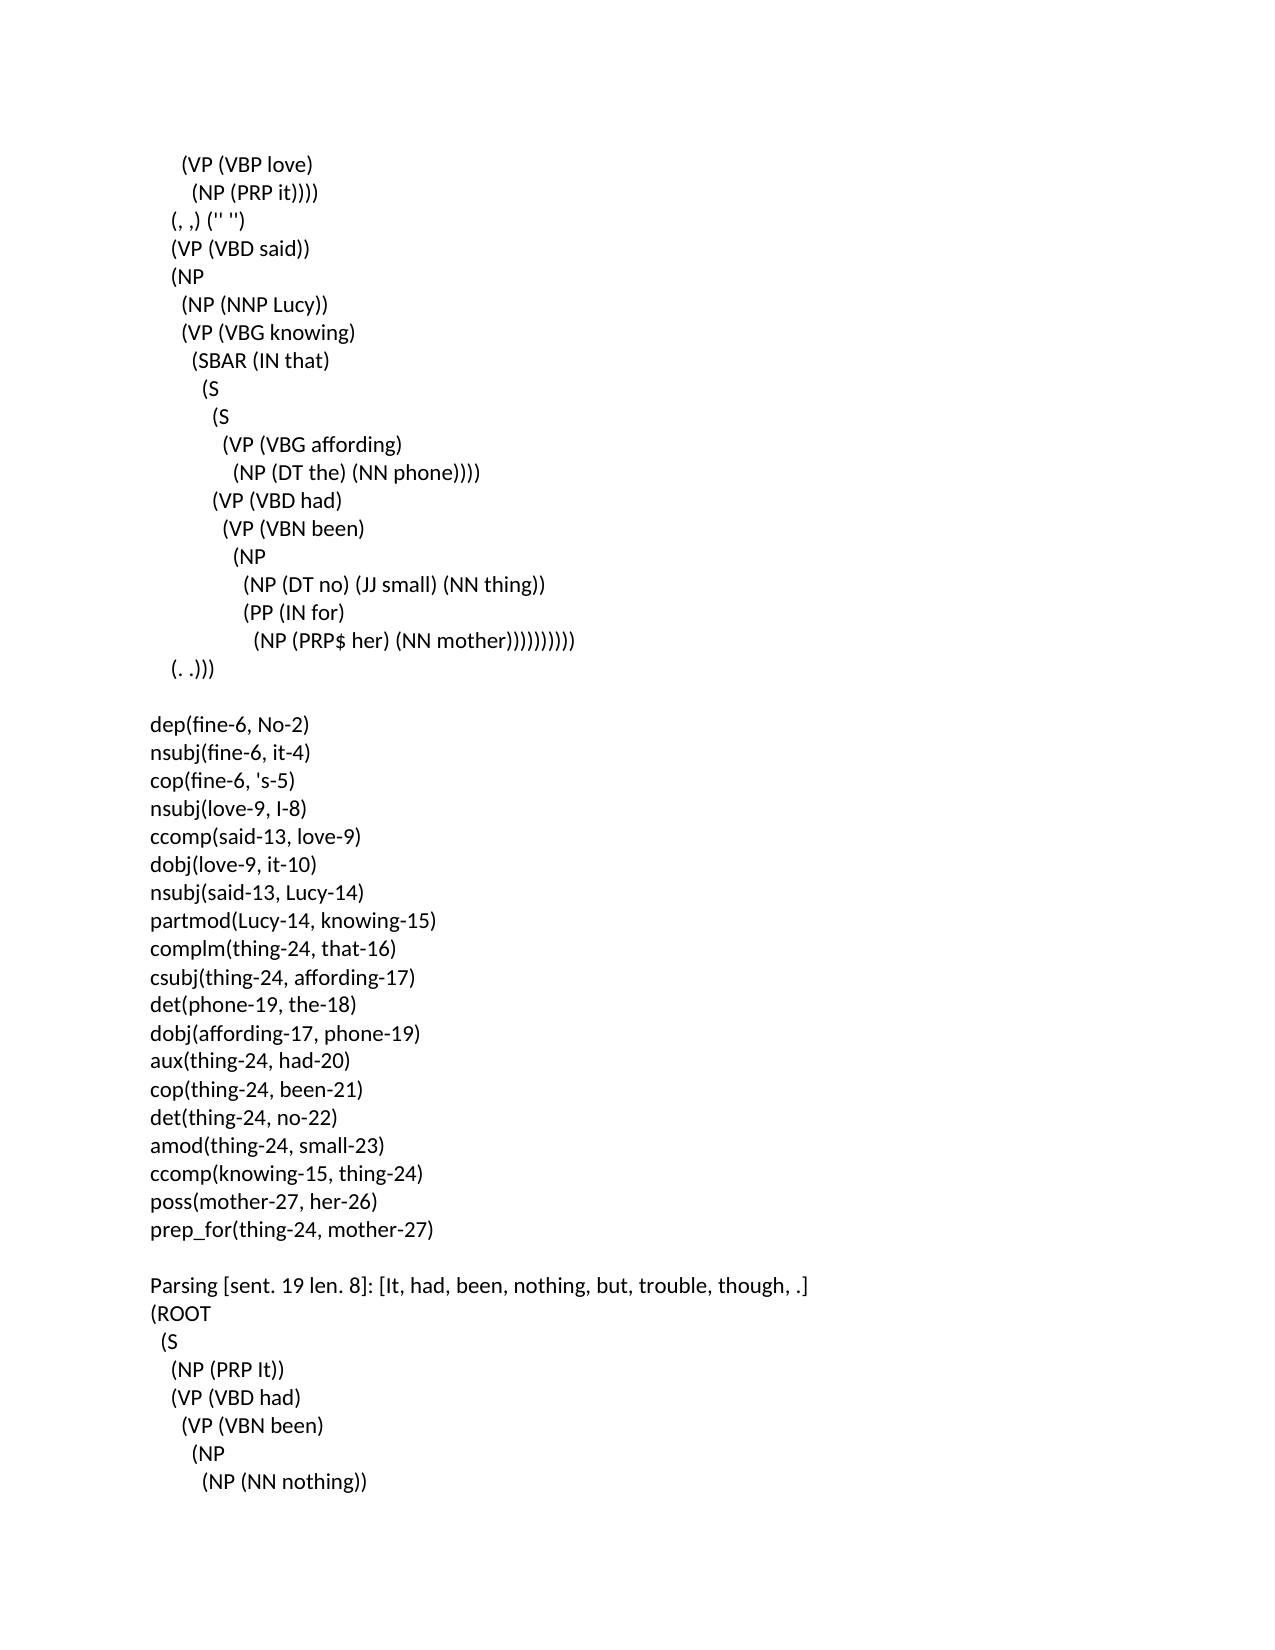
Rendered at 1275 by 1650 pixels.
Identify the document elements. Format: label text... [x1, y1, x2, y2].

text poss(mother-27, her-26) [150, 1187, 1125, 1215]
text (NP (PRP it)))) [150, 178, 1125, 206]
text dobj(love-9, it-10) [150, 851, 1125, 878]
text (PP (IN for) [150, 598, 1125, 626]
text (NP [150, 542, 1125, 570]
text (S [150, 374, 1125, 402]
text partmod(Lucy-14, knowing-15) [150, 907, 1125, 934]
text (NP (PRP$ her) (NN mother)))))))))) [150, 626, 1125, 654]
text (S [150, 1327, 1125, 1355]
text (NP (DT the) (NN phone)))) [150, 458, 1125, 486]
text (NP (DT no) (JJ small) (NN thing)) [150, 570, 1125, 598]
text cop(thing-24, been-21) [150, 1075, 1125, 1103]
text (NP (PRP It)) [150, 1355, 1125, 1383]
text nsubj(fine-6, it-4) [150, 738, 1125, 766]
text Parsing [sent. 19 len. 8]: [It, had, been, nothing, but, trouble, though, .] [150, 1271, 1125, 1299]
text ccomp(said-13, love-9) [150, 822, 1125, 851]
text dep(fine-6, No-2) [150, 710, 1125, 738]
text (VP (VBN been) [150, 514, 1125, 542]
text amod(thing-24, small-23) [150, 1131, 1125, 1159]
text (VP (VBP love) [150, 150, 1125, 178]
text (VP (VBN been) [150, 1411, 1125, 1439]
text (VP (VBD had) [150, 486, 1125, 514]
text (. .))) [150, 654, 1125, 682]
text (SBAR (IN that) [150, 346, 1125, 374]
text dobj(affording-17, phone-19) [150, 1019, 1125, 1047]
text (VP (VBG affording) [150, 430, 1125, 458]
text (VP (VBG knowing) [150, 318, 1125, 346]
text (NP [150, 1439, 1125, 1467]
text (VP (VBD had) [150, 1383, 1125, 1411]
text prep_for(thing-24, mother-27) [150, 1215, 1125, 1243]
text (ROOT [150, 1299, 1125, 1327]
text (VP (VBD said)) [150, 234, 1125, 262]
text det(thing-24, no-22) [150, 1103, 1125, 1131]
text ccomp(knowing-15, thing-24) [150, 1159, 1125, 1187]
text aux(thing-24, had-20) [150, 1047, 1125, 1075]
text (NP [150, 262, 1125, 290]
text det(phone-19, the-18) [150, 991, 1125, 1019]
text (NP (NN nothing)) [150, 1467, 1125, 1495]
text csubj(thing-24, affording-17) [150, 963, 1125, 991]
text (, ,) ('' '') [150, 206, 1125, 234]
text nsubj(love-9, I-8) [150, 794, 1125, 822]
text (S [150, 402, 1125, 430]
text complm(thing-24, that-16) [150, 934, 1125, 963]
text nsubj(said-13, Lucy-14) [150, 878, 1125, 907]
text (NP (NNP Lucy)) [150, 290, 1125, 318]
text cop(fine-6, 's-5) [150, 766, 1125, 794]
